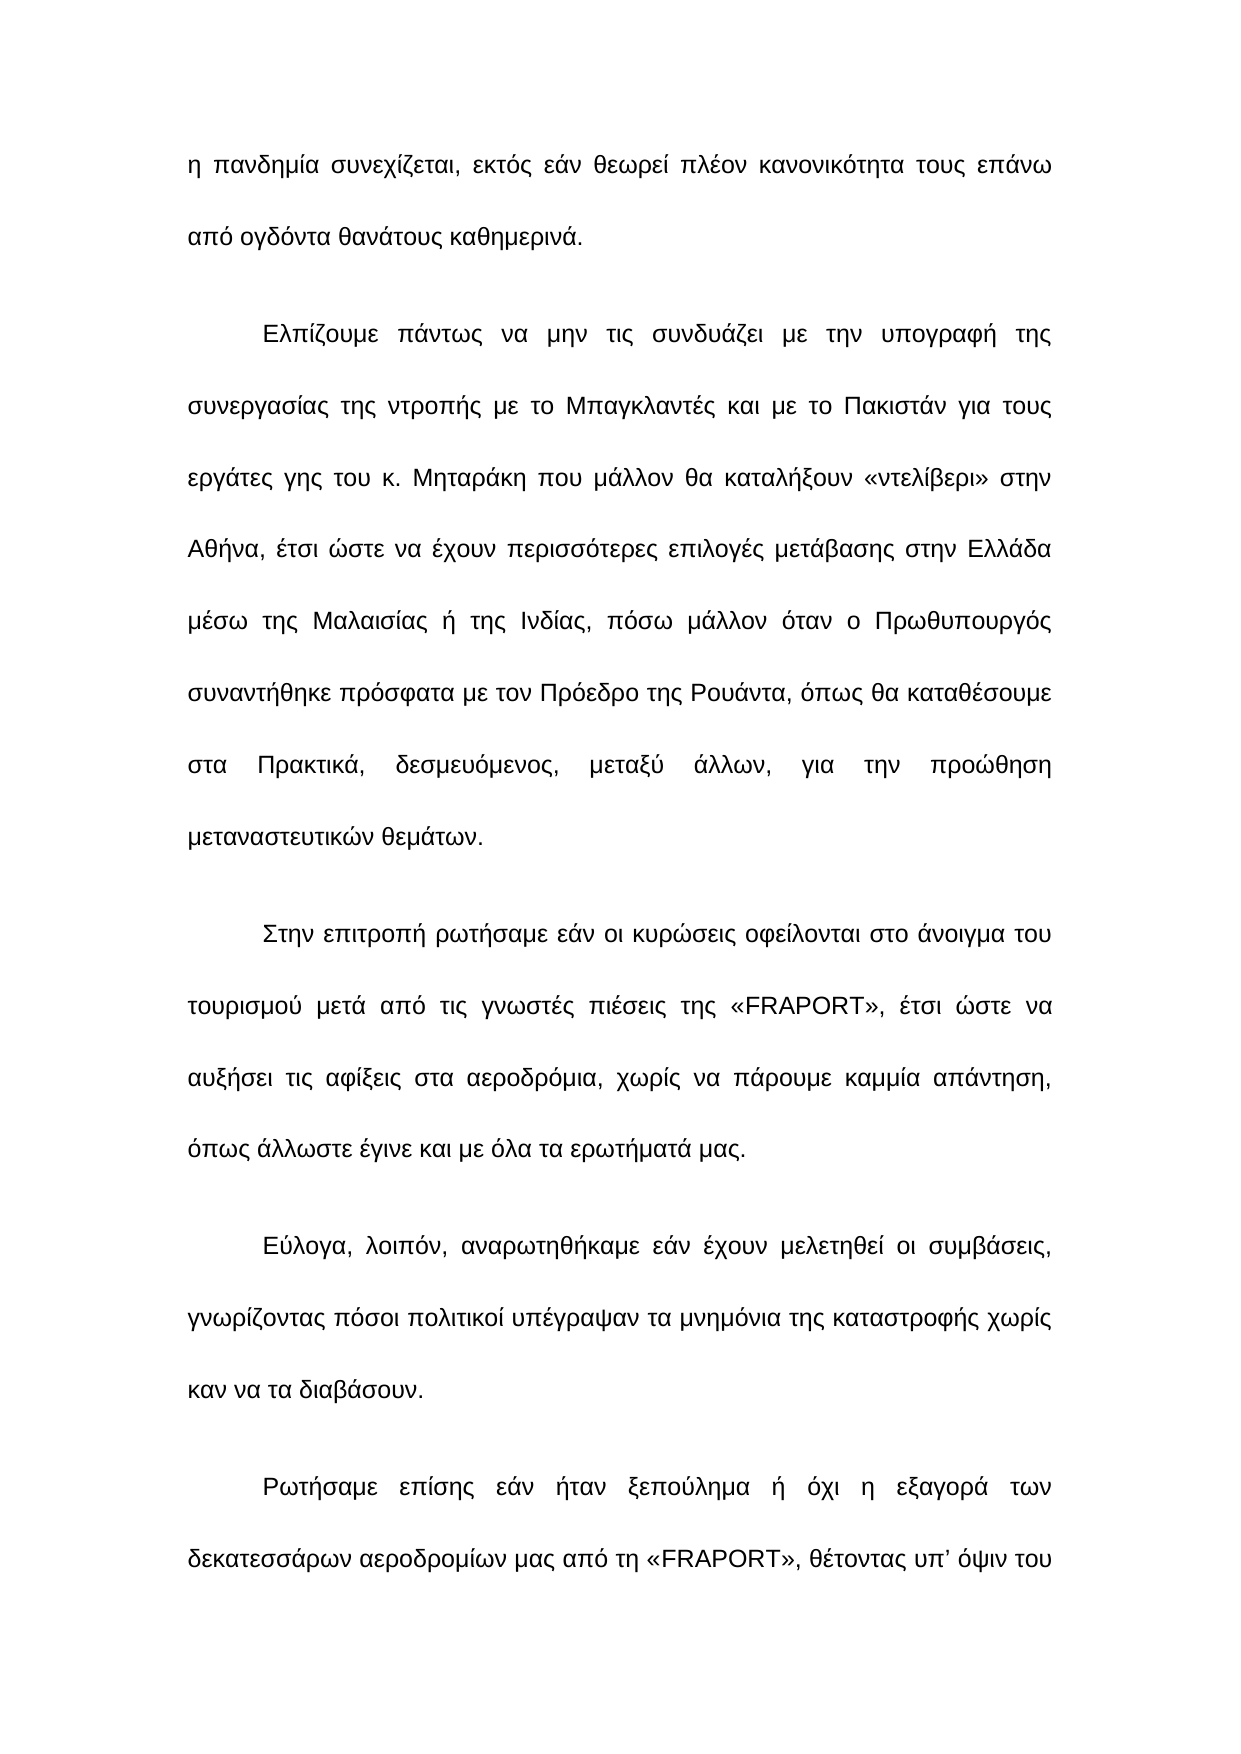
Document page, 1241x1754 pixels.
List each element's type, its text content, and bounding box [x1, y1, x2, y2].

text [187, 150, 1053, 251]
text Ελπίζουμε πάντως να μην τις συνδυάζει με την υπογραφή της συνεργασίας της ντροπής με το Μπαγκλαντές και με το Πακιστάν για τους εργάτες γης του κ. Μηταράκη που μάλλον θα καταλήξουν «ντελίβερι» στην Αθήνα, έτσι ώστε να έχουν περισσότερες επιλογές μετάβασης στην Ελλάδα μέσω της Μαλαισίας ή της Ινδίας, πόσω μάλλον όταν ο Πρωθυπουργός συναντήθηκε πρόσφατα με τον Πρόεδρο της Ρουάντα, όπως θα καταθέσουμε στα Πρακτικά, δεσμευόμενος, μεταξύ άλλων, για την προώθηση μεταναστευτικών θεμάτων. [187, 319, 1053, 851]
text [187, 1472, 1053, 1572]
text Εύλογα, λοιπόν, αναρωτηθήκαμε εάν έχουν μελετηθεί οι συμβάσεις, γνωρίζοντας πόσοι πολιτικοί υπέγραψαν τα μνημόνια της καταστροφής χωρίς καν να τα διαβάσουν. [187, 1231, 1053, 1404]
text Στην επιτροπή ρωτήσαμε εάν οι κυρώσεις οφείλονται στο άνοιγμα του τουρισμού μετά από τις γνωστές πιέσεις της «FRAPORT», έτσι ώστε να αυξήσει τις αφίξεις στα αεροδρόμια, χωρίς να πάρουμε καμμία απάντηση, όπως άλλωστε έγινε και με όλα τα ερωτήματά μας. [187, 919, 1053, 1163]
